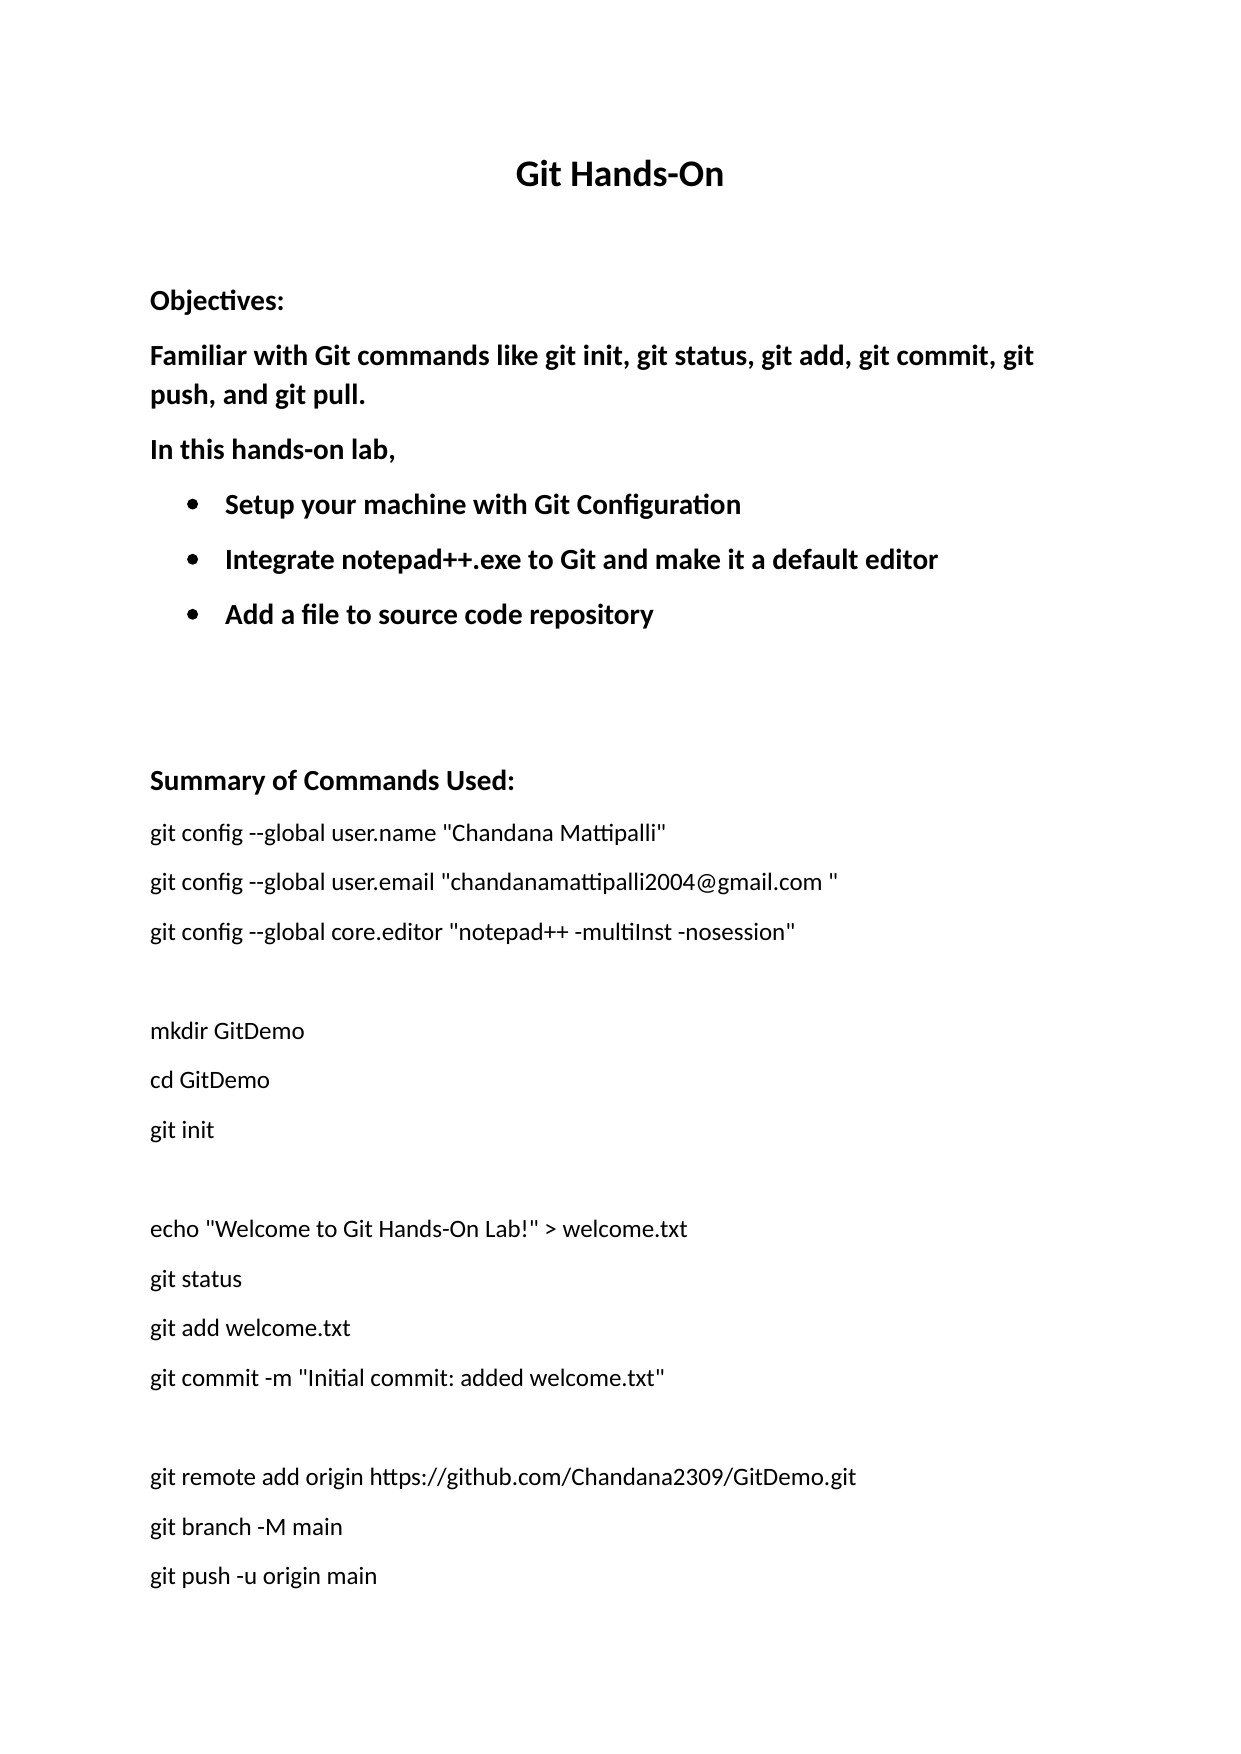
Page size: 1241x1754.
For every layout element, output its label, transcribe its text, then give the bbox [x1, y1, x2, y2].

text Summary of Commands Used: [150, 762, 1090, 797]
text git add welcome.txt [150, 1312, 1090, 1343]
text git config --global user.email "chandanamattipalli2004@gmail.com " [150, 866, 1090, 897]
text mkdir GitDemo [150, 1015, 1090, 1046]
text git config --global user.name "Chandana Mattipalli" [150, 817, 1090, 847]
text Git Hands-On [150, 150, 1090, 196]
text git remote add origin https://github.com/Chandana2309/GitDemo.git [150, 1461, 1090, 1492]
text git init [150, 1114, 1090, 1145]
text git commit -m "Initial commit: added welcome.txt" [150, 1362, 1090, 1393]
list Integrate notepad++.exe to Git and make it a default editor [187, 541, 1090, 577]
text git push -u origin main [150, 1560, 1090, 1591]
text git branch -M main [150, 1511, 1090, 1541]
text Objectives: [150, 282, 1090, 318]
text Familiar with Git commands like git init, git status, git add, git commit, git push, and git pull. [150, 337, 1090, 411]
text cd GitDemo [150, 1064, 1090, 1095]
list Setup your machine with Git Configuration [187, 486, 1090, 522]
text git status [150, 1263, 1090, 1293]
list Add a file to source code repository [187, 596, 1090, 632]
text In this hands-on lab, [150, 431, 1090, 467]
text git config --global core.editor "notepad++ -multiInst -nosession" [150, 916, 1090, 946]
text echo "Welcome to Git Hands-On Lab!" > welcome.txt [150, 1213, 1090, 1244]
